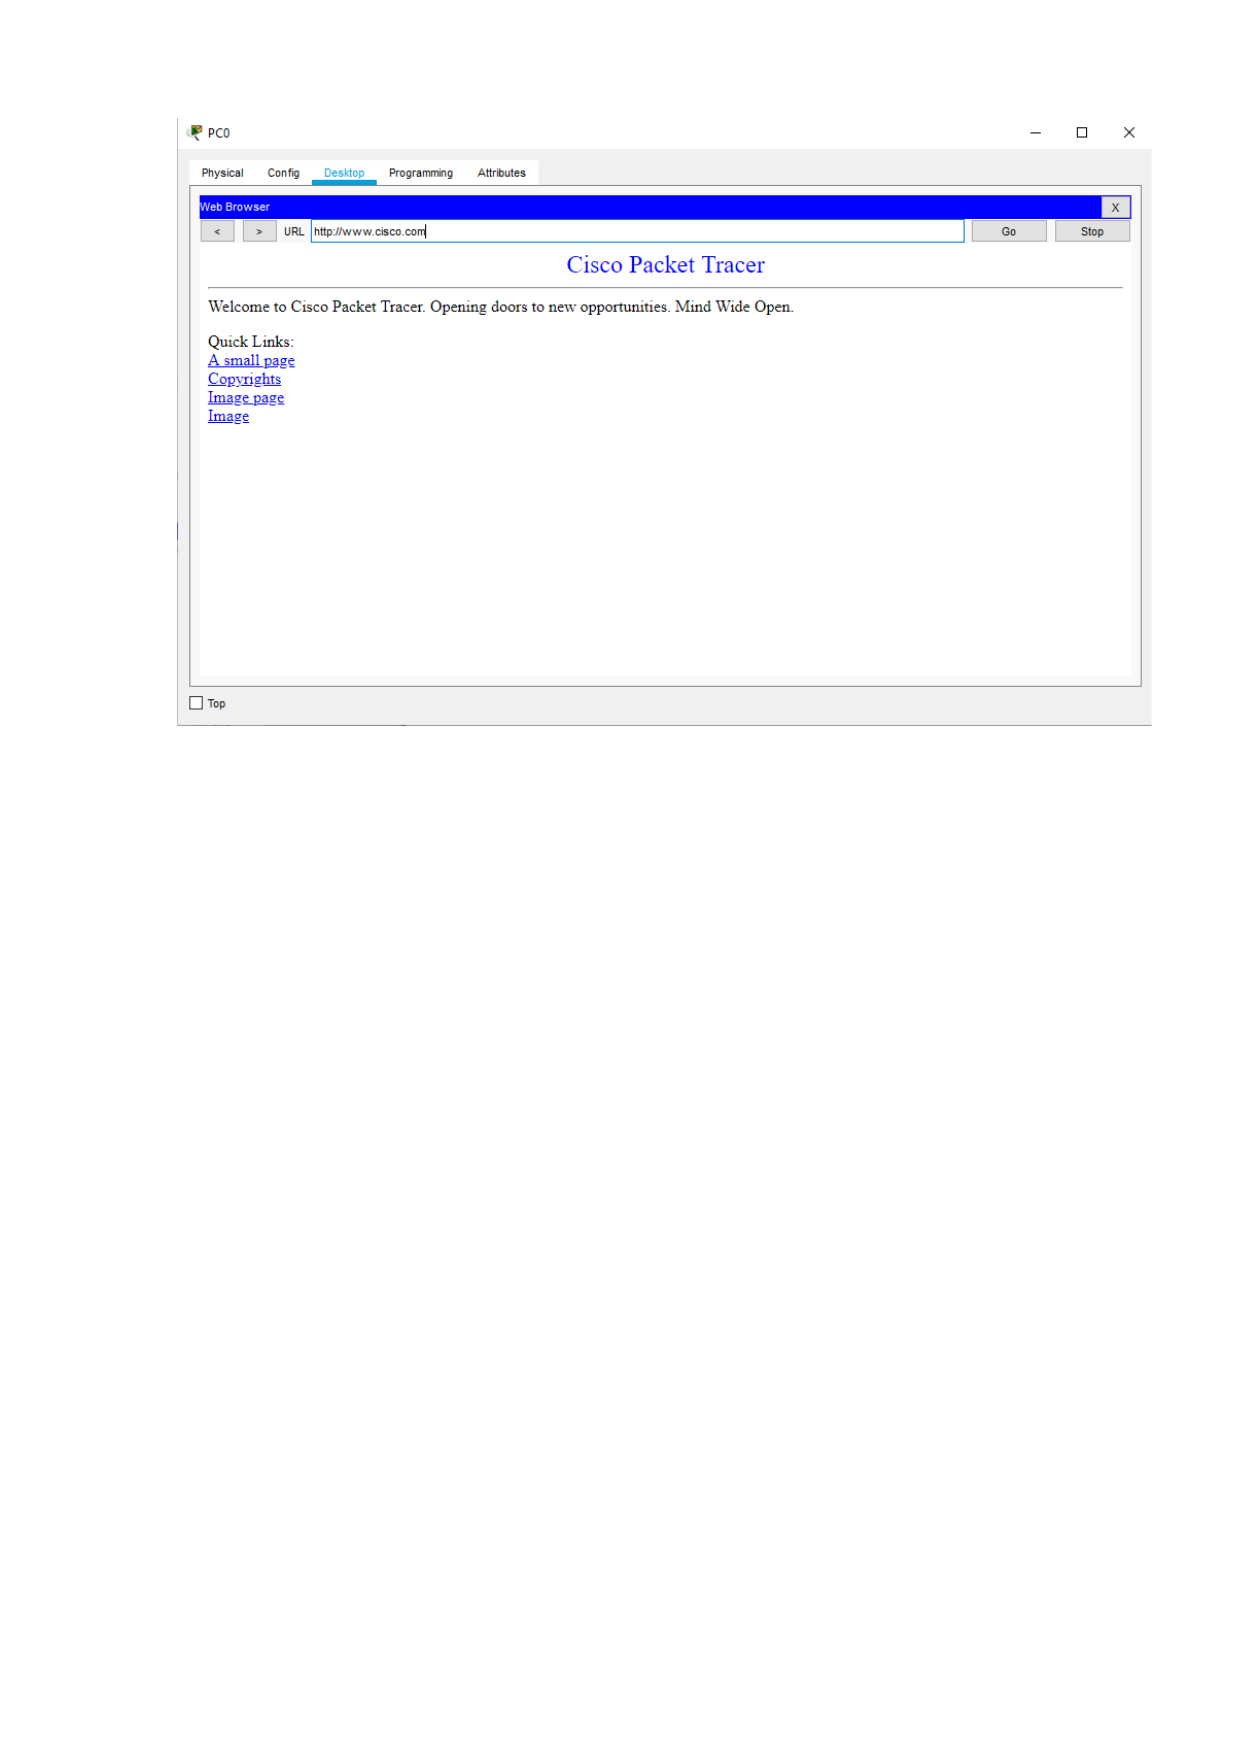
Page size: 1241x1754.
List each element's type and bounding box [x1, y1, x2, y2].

picture [177, 118, 1152, 726]
